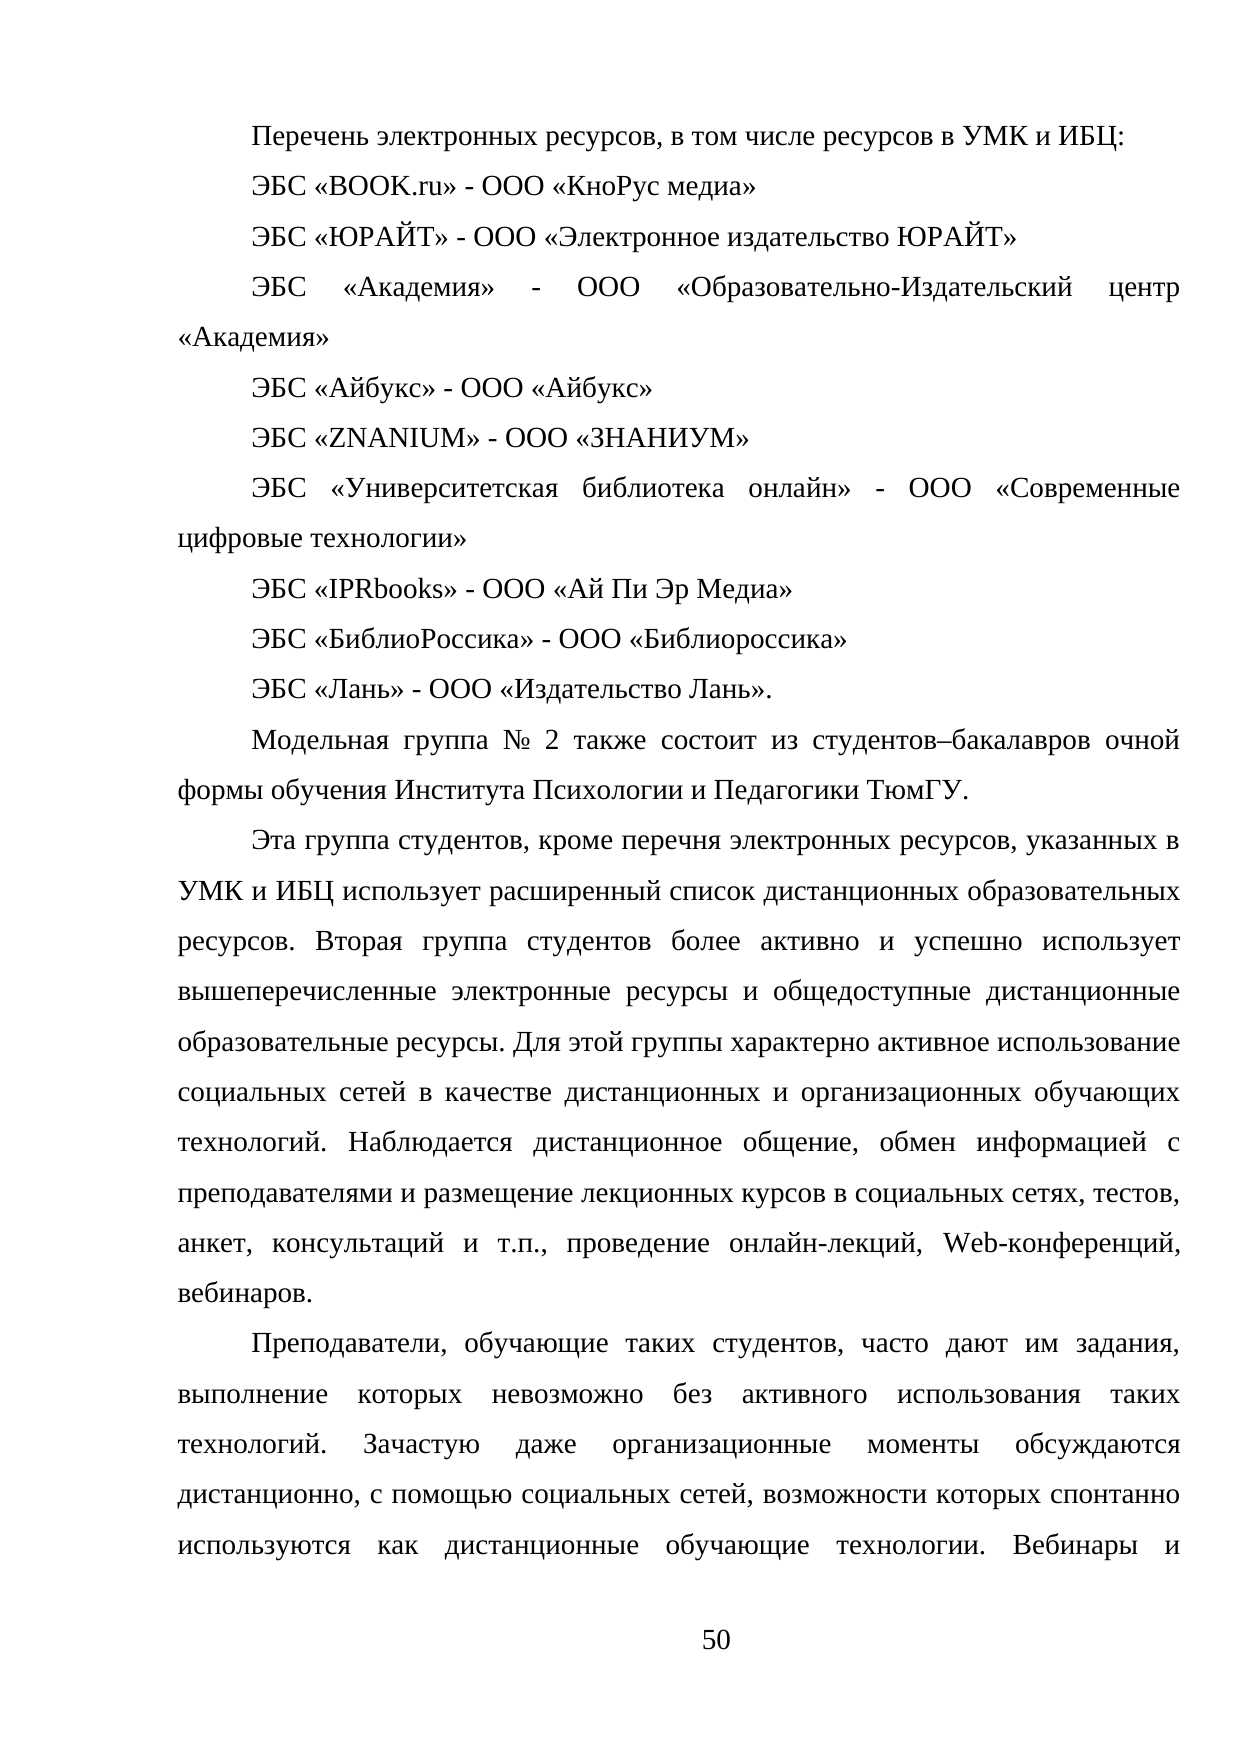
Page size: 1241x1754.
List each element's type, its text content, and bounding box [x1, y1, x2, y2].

text ЭБС «Университетская библиотека онлайн» - ООО «Современные цифровые технологии» [177, 470, 1181, 554]
text ЭБС «BOOK.ru» - ООО «КноРус медиа» [177, 168, 1181, 202]
text ЭБС «Лань» - ООО «Издательство Лань». [177, 672, 1181, 705]
text ЭБС «ЮРАЙТ» - ООО «Электронное издательство ЮРАЙТ» [177, 219, 1181, 252]
text ЭБС «БиблиоРоссика» - ООО «Библиороссика» [177, 621, 1181, 655]
text Эта группа студентов, кроме перечня электронных ресурсов, указанных в УМК и ИБЦ использует расширенный список дистанционных образовательных ресурсов. Вторая группа студентов более активно и успешно использует вышеперечисленные электронные ресурсы и общедоступные дистанционные образовательные ресурсы. Для этой группы характерно активное использование социальных сетей в качестве дистанционных и организационных обучающих технологий. Наблюдается дистанционное общение, обмен информацией с преподавателями и размещение лекционных курсов в социальных сетях, тестов, анкет, консультаций и т.п., проведение онлайн-лекций, Web-конференций, вебинаров. [177, 822, 1181, 1309]
text ЭБС «Академия» - ООО «Образовательно-Издательский центр «Академия» [177, 269, 1181, 353]
text Модельная группа № 2 также состоит из студентов–бакалавров очной формы обучения Института Психологии и Педагогики ТюмГУ. [177, 722, 1181, 806]
text Перечень электронных ресурсов, в том числе ресурсов в УМК и ИБЦ: [177, 118, 1181, 152]
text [177, 1326, 1181, 1560]
text ЭБС «IPRbooks» - ООО «Ай Пи Эр Медиа» [177, 571, 1181, 604]
text ЭБС «Айбукс» - ООО «Айбукс» [177, 370, 1181, 403]
text ЭБС «ZNANIUM» - ООО «ЗНАНИУМ» [177, 420, 1181, 453]
